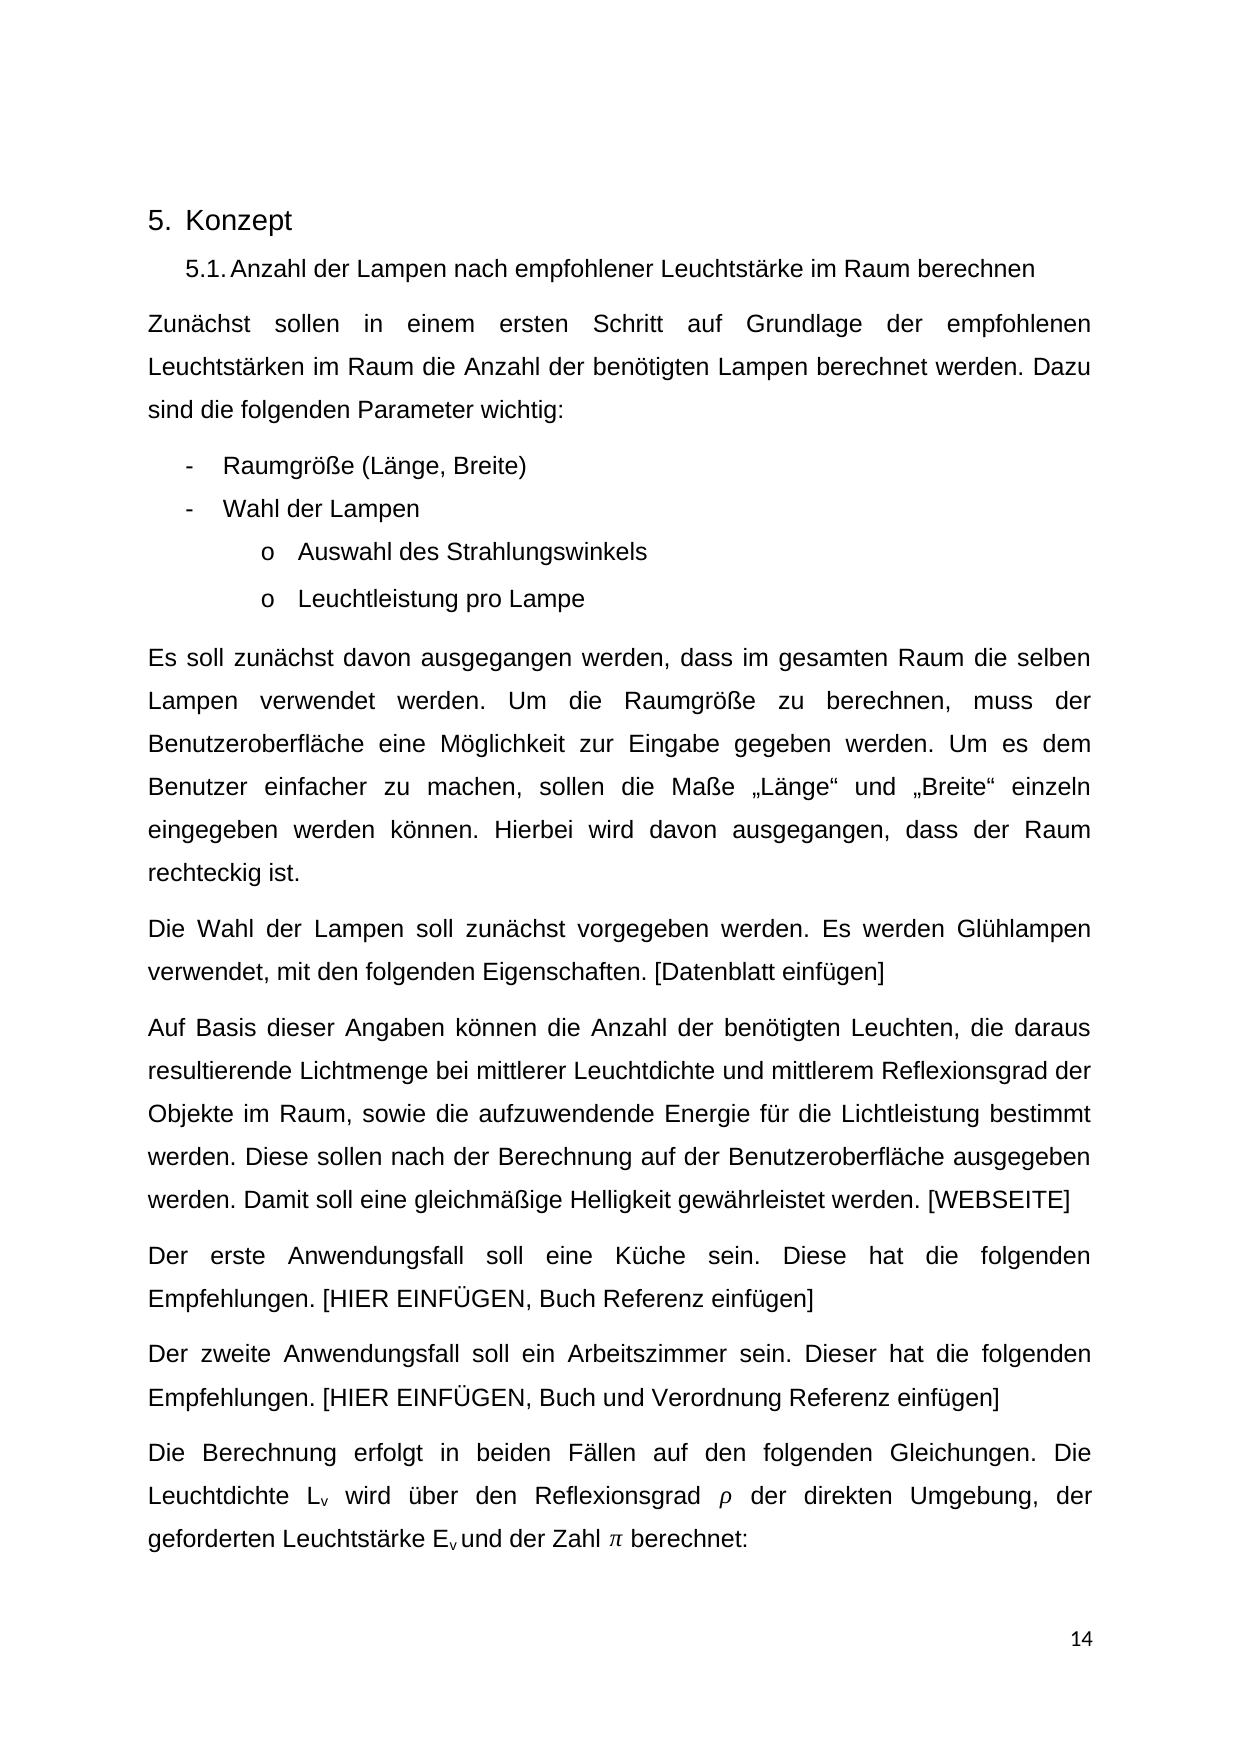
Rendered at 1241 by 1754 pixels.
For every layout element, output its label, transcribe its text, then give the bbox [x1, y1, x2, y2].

list Leuchtleistung pro Lampe [260, 584, 1093, 614]
text Zunächst sollen in einem ersten Schritt auf Grundlage der empfohlenen Leuchtstärken im Raum die Anzahl der benötigten Lampen berechnet werden. Dazu sind die folgenden Parameter wichtig: [148, 309, 1093, 424]
text Es soll zunächst davon ausgegangen werden, dass im gesamten Raum die selben Lampen verwendet werden. Um die Raumgröße zu berechnen, muss der Benutzeroberfläche eine Möglichkeit zur Eingabe gegeben werden. Um es dem Benutzer einfacher zu machen, sollen die Maße „Länge“ und „Breite“ einzeln eingegeben werden können. Hierbei wird davon ausgegangen, dass der Raum rechteckig ist. [148, 642, 1093, 887]
text Auf Basis dieser Angaben können die Anzahl der benötigten Leuchten, die daraus resultierende Lichtmenge bei mittlerer Leuchtdichte und mittlerem Reflexionsgrad der Objekte im Raum, sowie die aufzuwendende Energie für die Lichtleistung bestimmt werden. Diese sollen nach der Berechnung auf der Benutzeroberfläche ausgegeben werden. Damit soll eine gleichmäßige Helligkeit gewährleistet werden. [WEBSEITE] [148, 1012, 1093, 1214]
list Anzahl der Lampen nach empfohlener Leuchtstärke im Raum berechnen [185, 253, 1093, 282]
list Auswahl des Strahlungswinkels [260, 537, 1093, 568]
text Die Wahl der Lampen soll zunächst vorgegeben werden. Es werden Glühlampen verwendet, mit den folgenden Eigenschaften. [Datenblatt einfügen] [148, 914, 1093, 986]
list Raumgröße (Länge, Breite) [185, 451, 1093, 480]
text Die Berechnung erfolgt in beiden Fällen auf den folgenden Gleichungen. Die Leuchtdichte Lv wird über den Reflexionsgrad der direkten Umgebung, der geforderten Leuchtstärke Ev und der Zahl berechnet: [148, 1438, 1093, 1553]
list Konzept [148, 203, 1093, 237]
list Wahl der Lampen [185, 494, 1093, 523]
text Der zweite Anwendungsfall soll ein Arbeitszimmer sein. Dieser hat die folgenden Empfehlungen. [HIER EINFÜGEN, Buch und Verordnung Referenz einfügen] [148, 1339, 1093, 1411]
text Der erste Anwendungsfall soll eine Küche sein. Diese hat die folgenden Empfehlungen. [HIER EINFÜGEN, Buch Referenz einfügen] [148, 1241, 1093, 1312]
